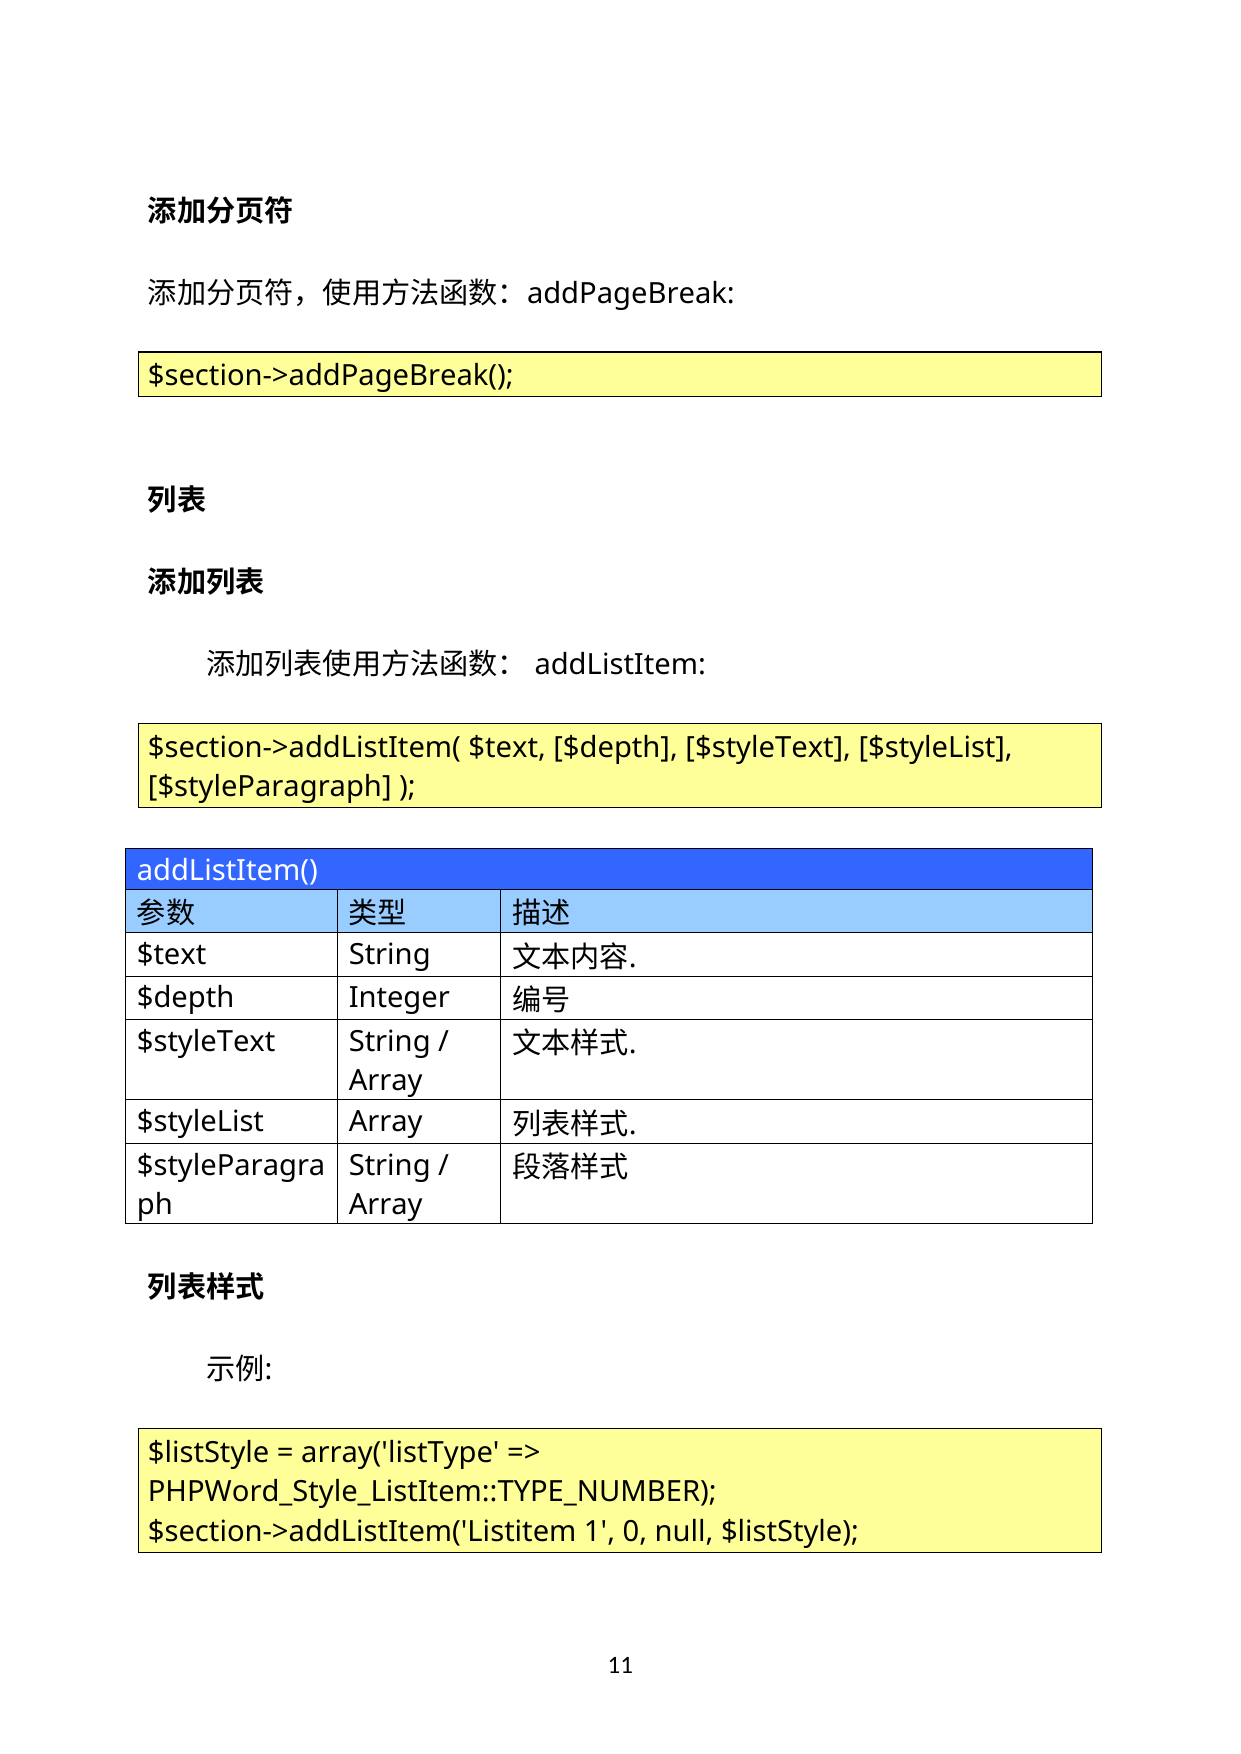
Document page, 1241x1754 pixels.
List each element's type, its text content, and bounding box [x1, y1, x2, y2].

table_cell 类型 [338, 890, 500, 932]
text 示例: [148, 1346, 1093, 1388]
text 添加分页符，使用方法函数：addPageBreak: [148, 269, 1093, 312]
table_cell String / Array [338, 1144, 500, 1223]
table_cell 文本样式. [501, 1020, 1092, 1099]
table_cell Integer [338, 977, 500, 1019]
text $section->addListItem( $text, [$depth], [$styleText], [$styleList], [$styleParagraph] ); [139, 724, 1101, 807]
text $listStyle = array('listType' => PHPWord_Style_ListItem::TYPE_NUMBER); [139, 1429, 1101, 1507]
text 添加列表使用方法函数： addListItem: [148, 641, 1093, 683]
table_cell 文本内容. [501, 933, 1092, 976]
table_cell String / Array [338, 1020, 500, 1099]
table_cell $styleList [126, 1100, 337, 1143]
text $section->addPageBreak(); [139, 353, 1101, 396]
subtitle 添加列表 [148, 559, 1093, 601]
table_cell $styleText [126, 1020, 337, 1099]
subtitle 列表样式 [148, 1264, 1093, 1306]
table_cell 参数 [126, 890, 337, 932]
table_cell $styleParagraph [126, 1144, 337, 1223]
table_header addListItem() [126, 849, 1092, 889]
table_cell 编号 [501, 977, 1092, 1019]
table_cell String [338, 933, 500, 976]
table_cell $depth [126, 977, 337, 1019]
table_cell $text [126, 933, 337, 976]
subtitle 列表 [148, 477, 1093, 519]
table_cell Array [338, 1100, 500, 1143]
table_cell 列表样式. [501, 1100, 1092, 1143]
table_cell 描述 [501, 890, 1092, 932]
subtitle 添加分页符 [148, 187, 1093, 229]
text $section->addListItem('Listitem 1', 0, null, $listStyle); [139, 1507, 1101, 1552]
table_cell 段落样式 [501, 1144, 1092, 1223]
